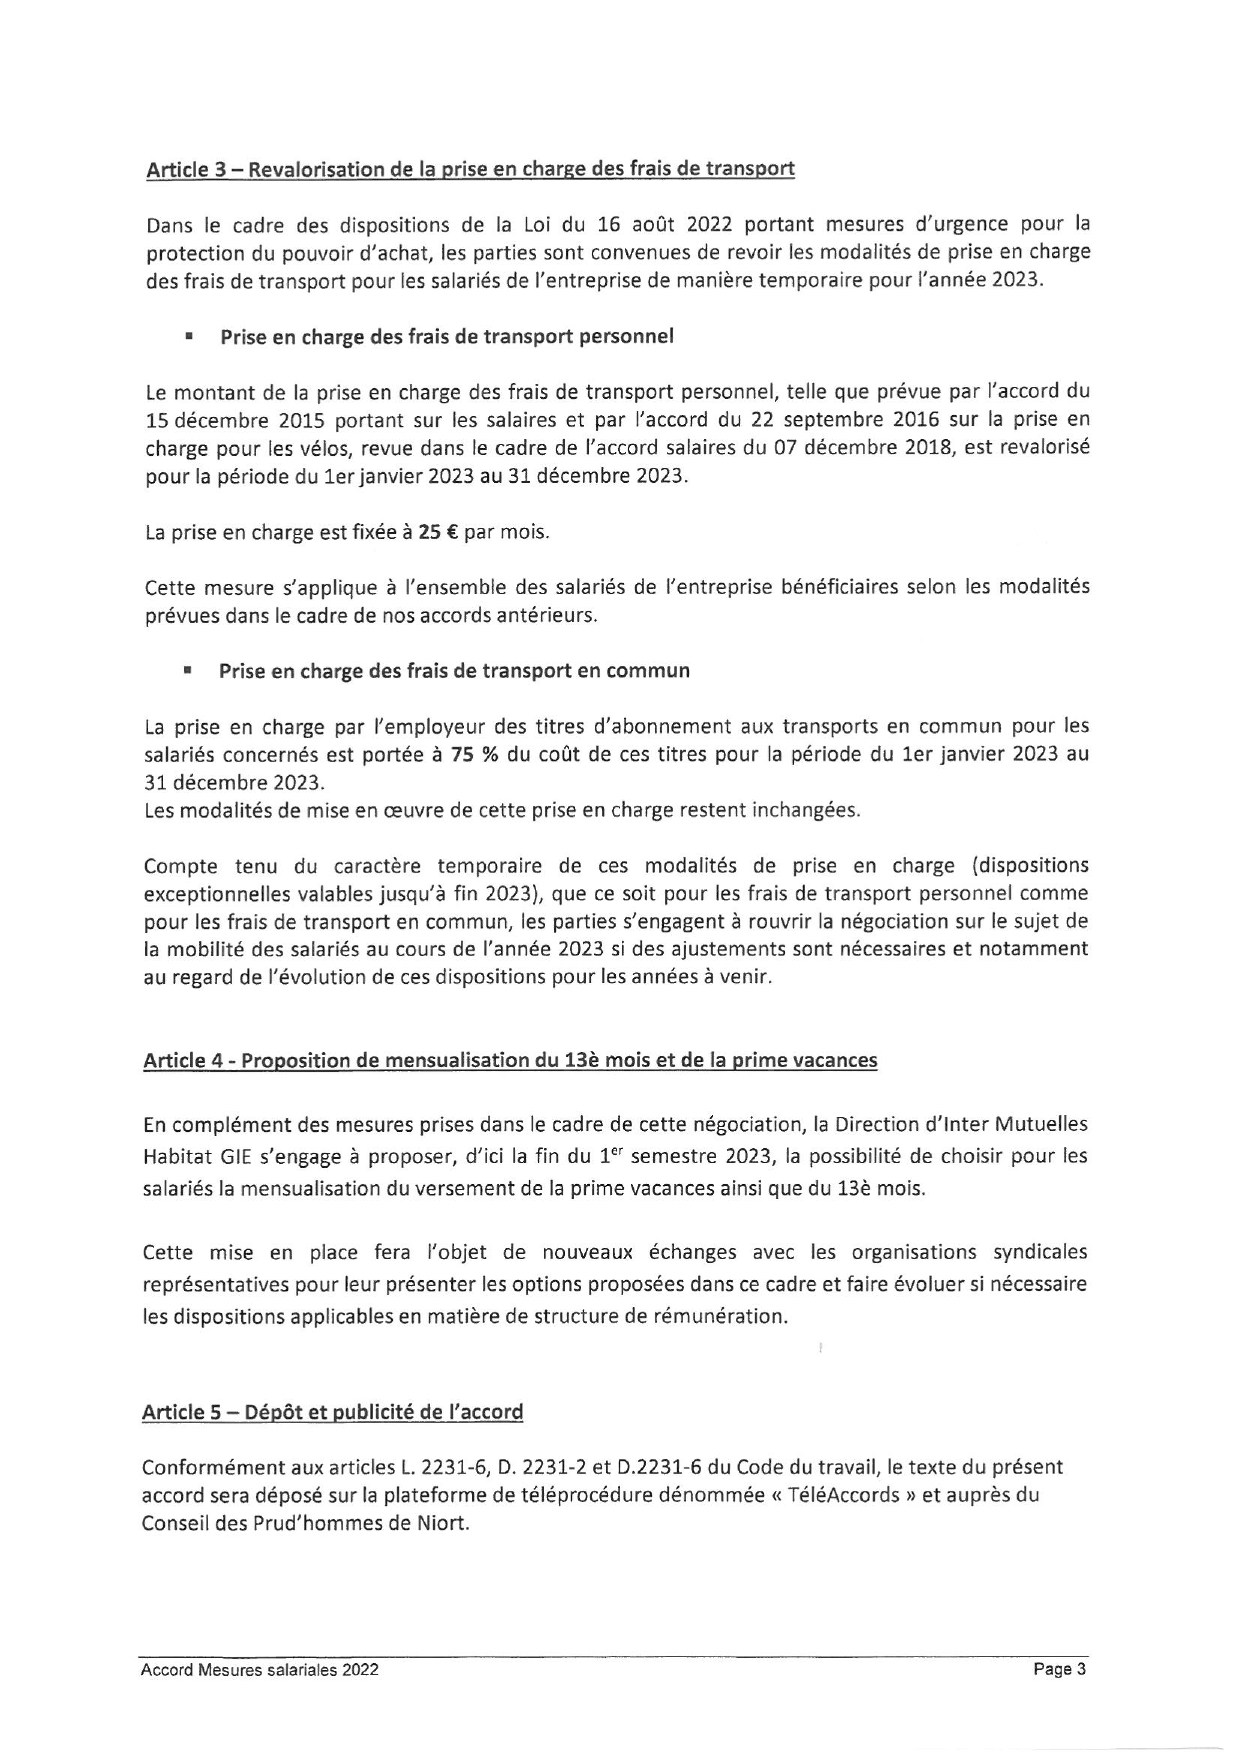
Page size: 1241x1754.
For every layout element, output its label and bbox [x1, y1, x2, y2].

picture [132, 157, 1224, 1752]
